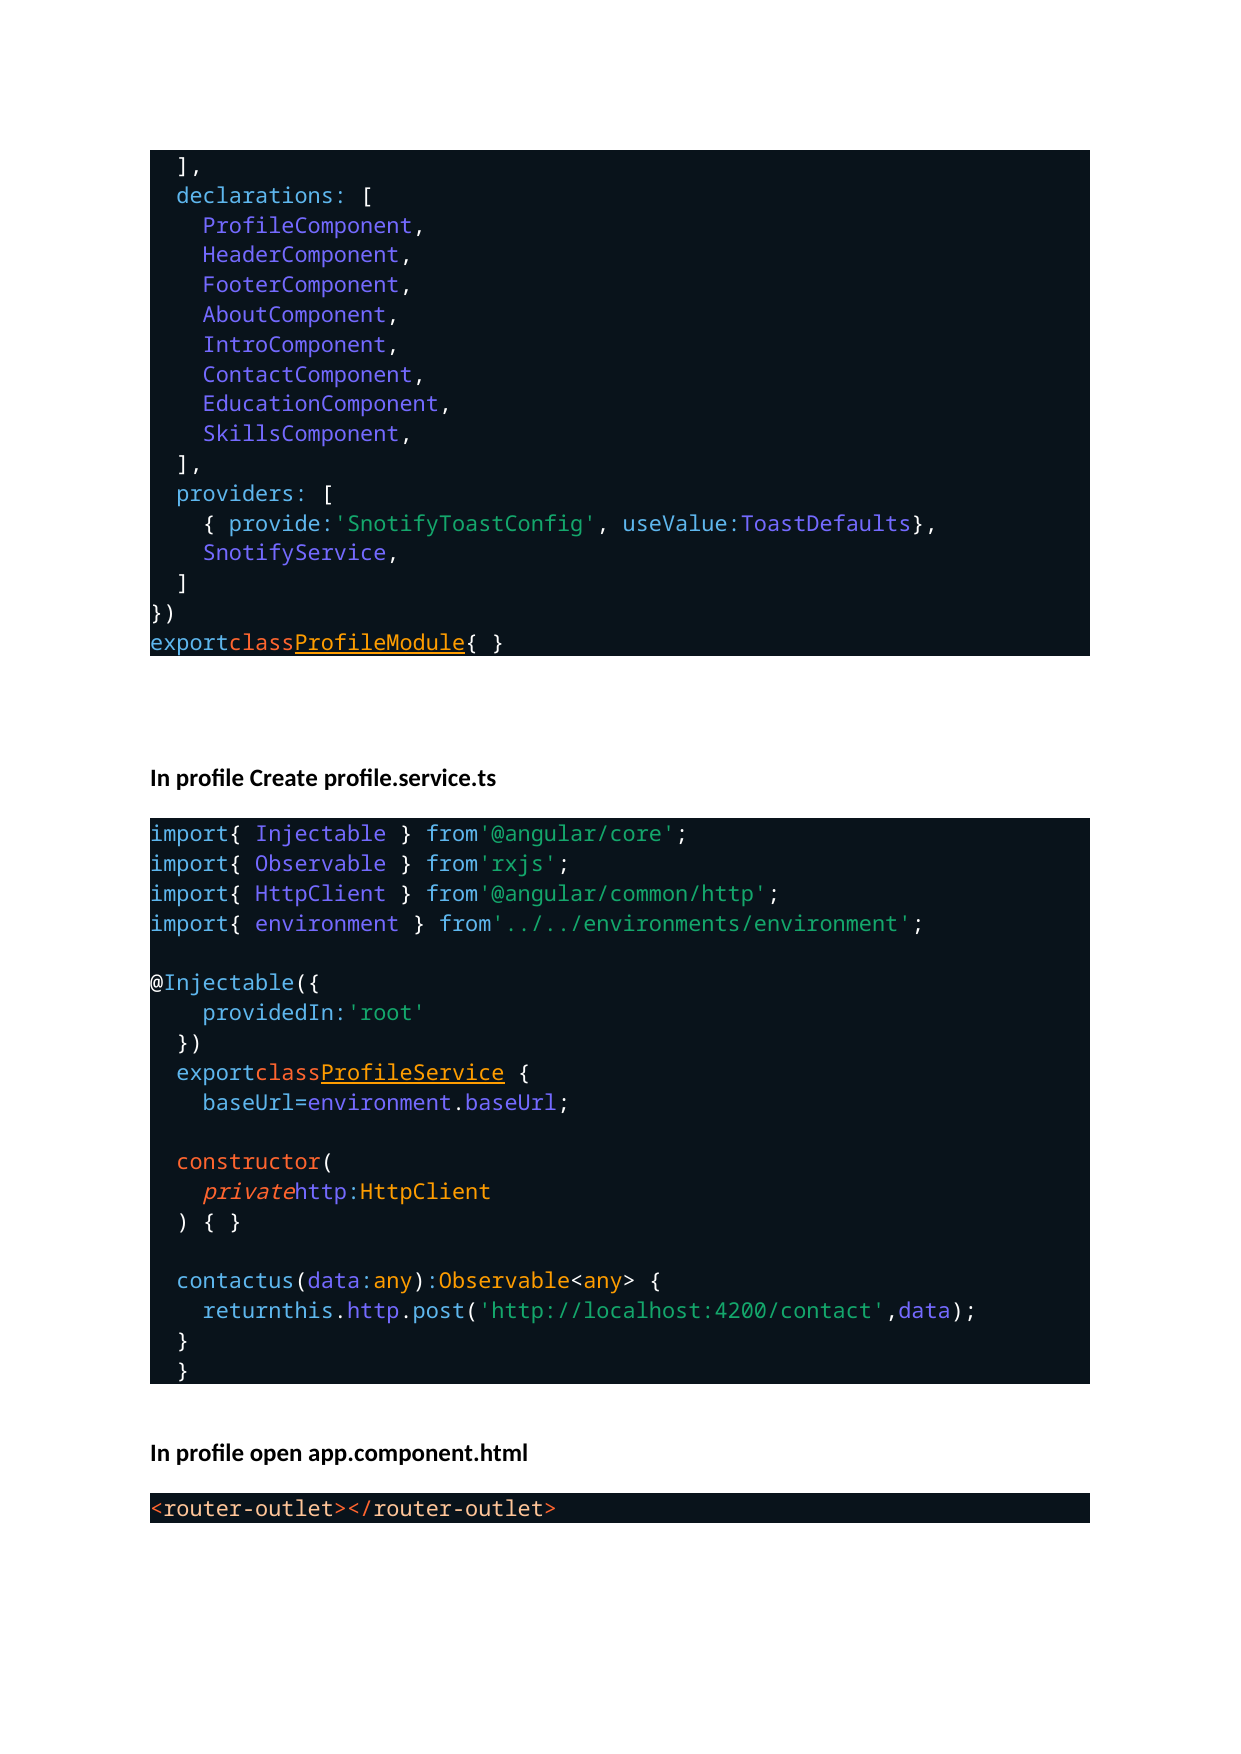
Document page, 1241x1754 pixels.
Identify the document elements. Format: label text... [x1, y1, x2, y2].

text declarations: [ [150, 180, 1090, 209]
text SnotifyService, [150, 537, 1090, 567]
text } [150, 1354, 1090, 1384]
text }) [150, 1027, 1090, 1057]
text import{ Injectable } from'@angular/core'; [150, 818, 1090, 848]
text ], [150, 448, 1090, 478]
text HeaderComponent, [150, 239, 1090, 269]
text EducationComponent, [150, 388, 1090, 418]
text exportclassProfileService { [150, 1057, 1090, 1086]
text ContactComponent, [150, 358, 1090, 388]
text providers: [ [150, 478, 1090, 507]
text FooterComponent, [150, 269, 1090, 299]
text <router-outlet></router-outlet> [150, 1493, 1090, 1523]
text { provide:'SnotifyToastConfig', useValue:ToastDefaults}, [150, 507, 1090, 537]
text returnthis.http.post('http://localhost:4200/contact',data); [150, 1295, 1090, 1325]
text }) [150, 597, 1090, 627]
text exportclassProfileModule{ } [150, 627, 1090, 656]
text In profile Create profile.service.ts [150, 762, 1090, 793]
text AboutComponent, [150, 299, 1090, 329]
text } [150, 1325, 1090, 1354]
text @Injectable({ [150, 967, 1090, 997]
text In profile open app.component.html [150, 1437, 1090, 1468]
text providedIn:'root' [150, 997, 1090, 1027]
text ] [150, 567, 1090, 597]
text SkillsComponent, [150, 418, 1090, 448]
text constructor( [150, 1146, 1090, 1176]
text ) { } [150, 1206, 1090, 1235]
text contactus(data:any):Observable<any> { [150, 1265, 1090, 1295]
text baseUrl=environment.baseUrl; [150, 1086, 1090, 1116]
text import{ HttpClient } from'@angular/common/http'; [150, 878, 1090, 908]
text IntroComponent, [150, 329, 1090, 358]
text import{ environment } from'../../environments/environment'; [150, 908, 1090, 937]
text import{ Observable } from'rxjs'; [150, 848, 1090, 878]
text privatehttp:HttpClient [150, 1176, 1090, 1206]
text ], [150, 150, 1090, 180]
text ProfileComponent, [150, 209, 1090, 239]
